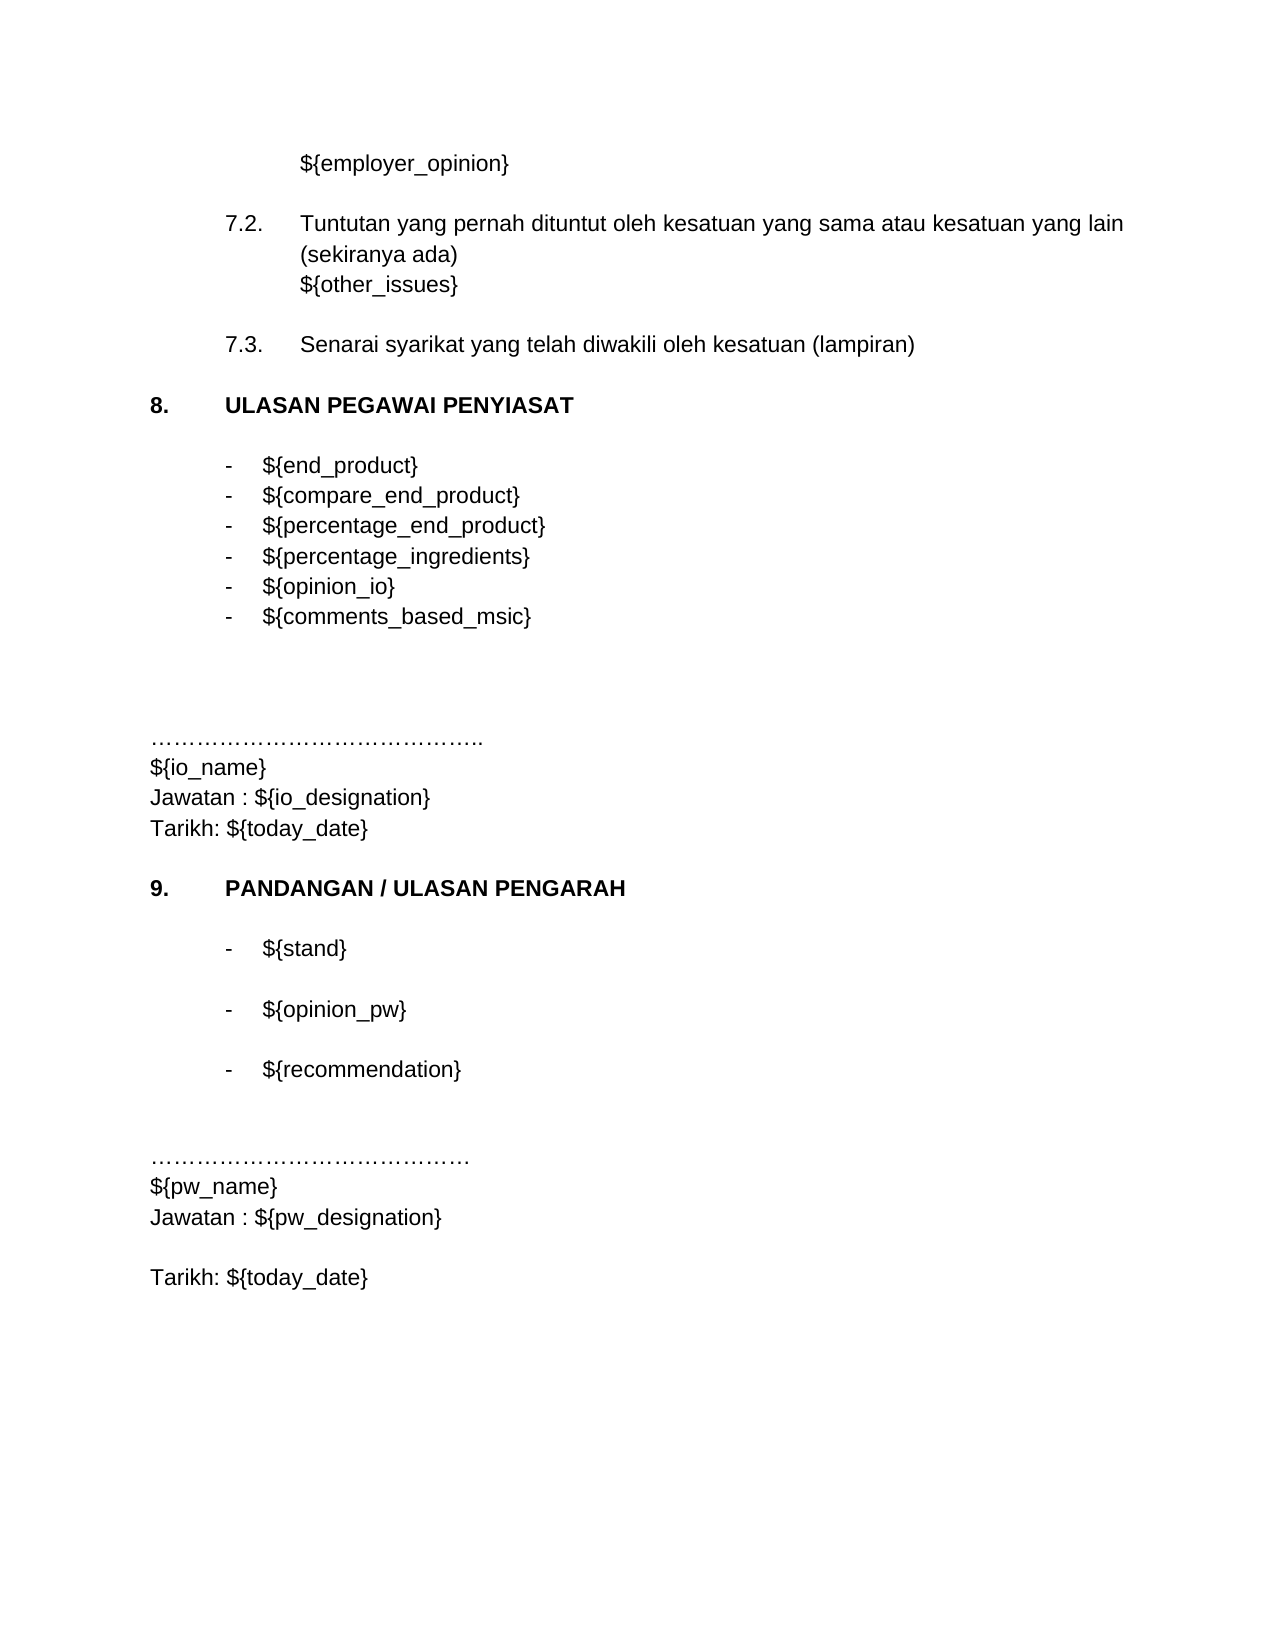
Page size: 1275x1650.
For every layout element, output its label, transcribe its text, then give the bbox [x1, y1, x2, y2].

text Tarikh: ${today_date} [150, 1264, 1125, 1290]
text ${pw_name} [150, 1173, 1125, 1199]
list ${percentage_ingredients} [225, 543, 1125, 569]
list ${comments_based_msic} [225, 603, 1125, 629]
list Senarai syarikat yang telah diwakili oleh kesatuan (lampiran) [225, 331, 1125, 358]
list ${recommendation} [225, 1056, 1125, 1083]
text …………………………………….. [150, 724, 1125, 750]
list PANDANGAN / ULASAN PENGARAH [150, 875, 1125, 901]
text …………………………………… [150, 1143, 1125, 1169]
list ${end_product} [225, 452, 1125, 478]
list ${percentage_end_product} [225, 512, 1125, 539]
text Tarikh: ${today_date} [150, 814, 1125, 841]
list ${employer_opinion} [300, 150, 1125, 176]
list Tuntutan yang pernah dituntut oleh kesatuan yang sama atau kesatuan yang lain (sekiranya ada) [225, 210, 1125, 267]
list ${other_issues} [300, 271, 1125, 297]
list ${opinion_pw} [225, 996, 1125, 1022]
list ${stand} [225, 935, 1125, 962]
text Jawatan : ${pw_designation} [150, 1203, 1125, 1230]
text Jawatan : ${io_designation} [150, 784, 1125, 811]
list ${opinion_io} [225, 573, 1125, 599]
list ULASAN PEGAWAI PENYIASAT [150, 392, 1125, 418]
text ${io_name} [150, 754, 1125, 781]
list ${compare_end_product} [225, 482, 1125, 509]
